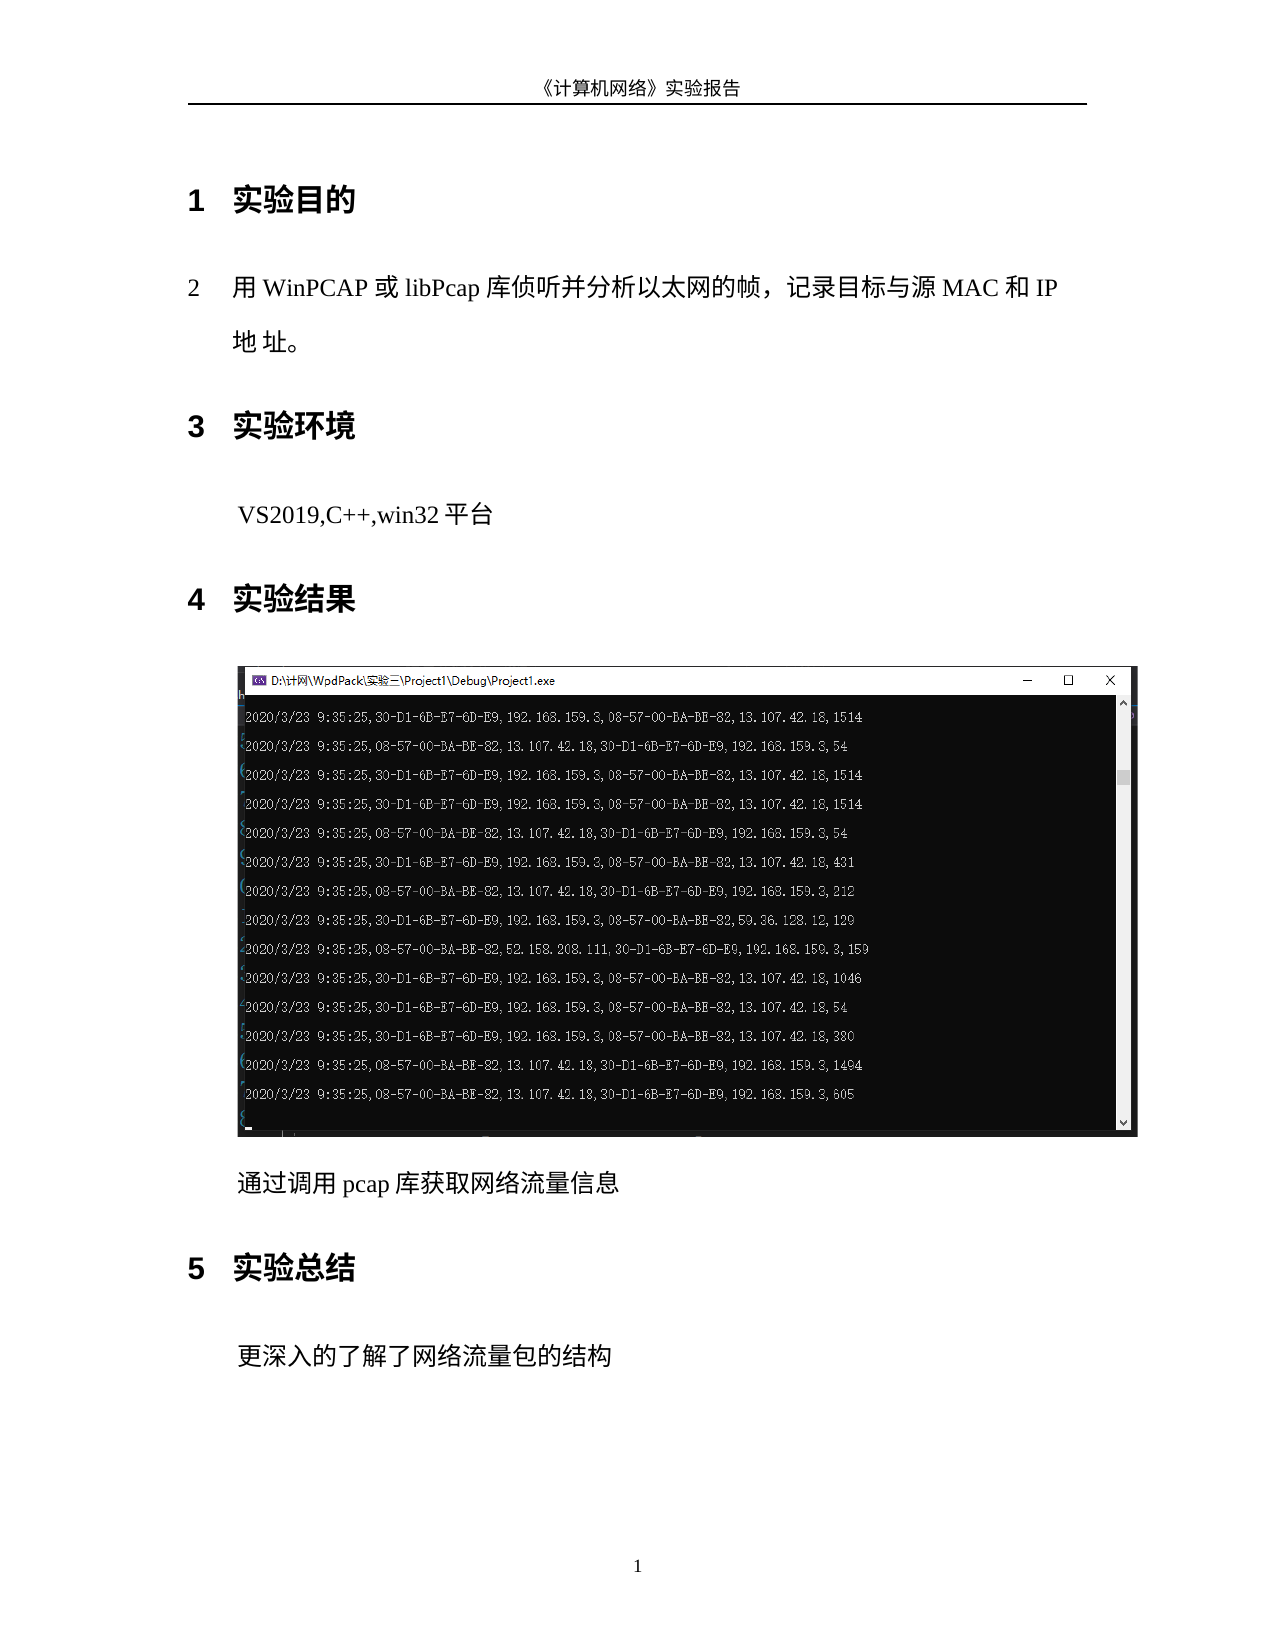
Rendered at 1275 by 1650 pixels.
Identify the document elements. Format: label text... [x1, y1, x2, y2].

subtitle 实验环境 [187, 402, 1087, 447]
subtitle 用 WinPCAP 或 libPcap 库侦听并分析以太网的帧，记录目标与源 MAC 和 IP 地 址。 [187, 268, 1087, 358]
subtitle 实验总结 [187, 1243, 1087, 1288]
subtitle 实验结果 [187, 574, 1087, 619]
subtitle 实验目的 [187, 175, 1087, 220]
list VS2019,C++,win32平台 [187, 494, 1087, 531]
list 通过调用pcap库获取网络流量信息 [187, 1164, 1087, 1200]
list 更深入的了解了网络流量包的结构 [187, 1336, 1087, 1372]
picture [237, 666, 1138, 1137]
